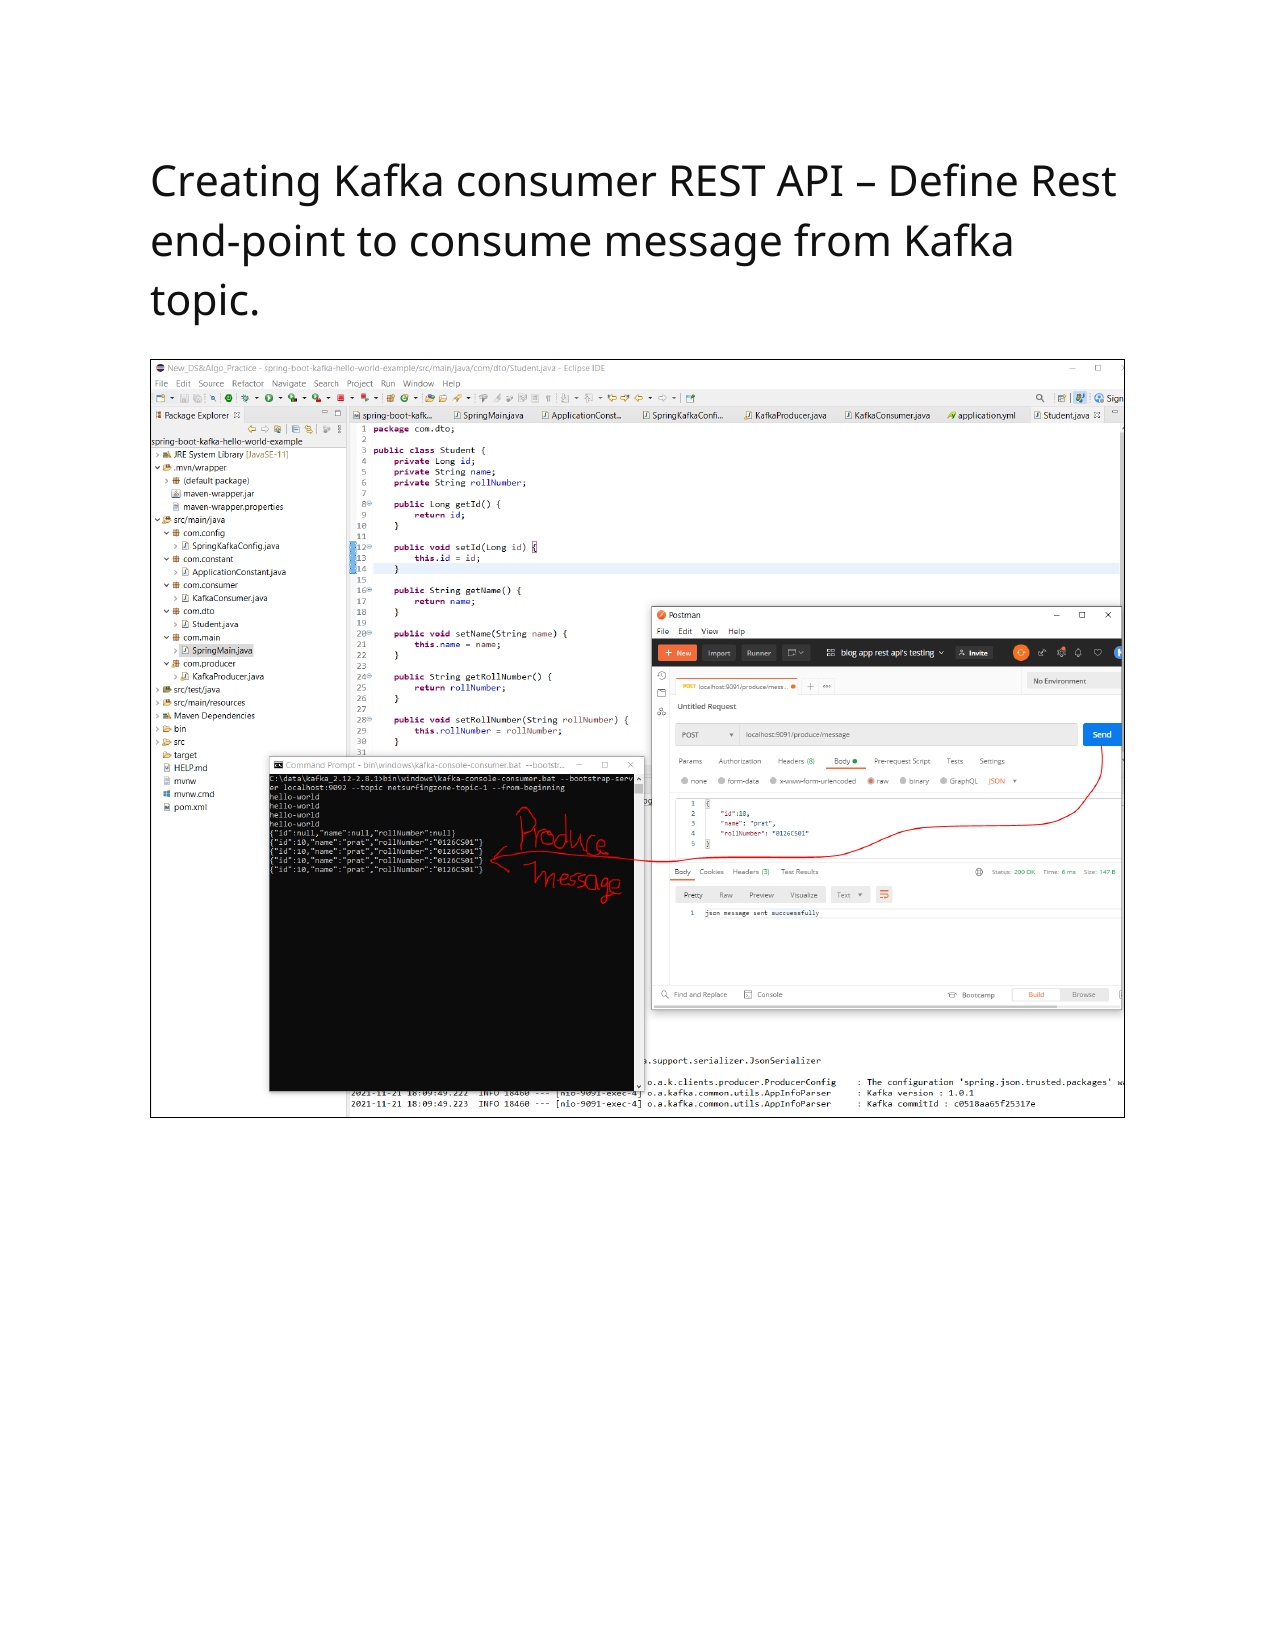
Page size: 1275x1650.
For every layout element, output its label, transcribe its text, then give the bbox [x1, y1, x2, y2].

picture [151, 360, 1124, 1117]
subtitle Creating Kafka consumer REST API – Define Rest end-point to consume message from Kafka topic. [150, 150, 1125, 328]
